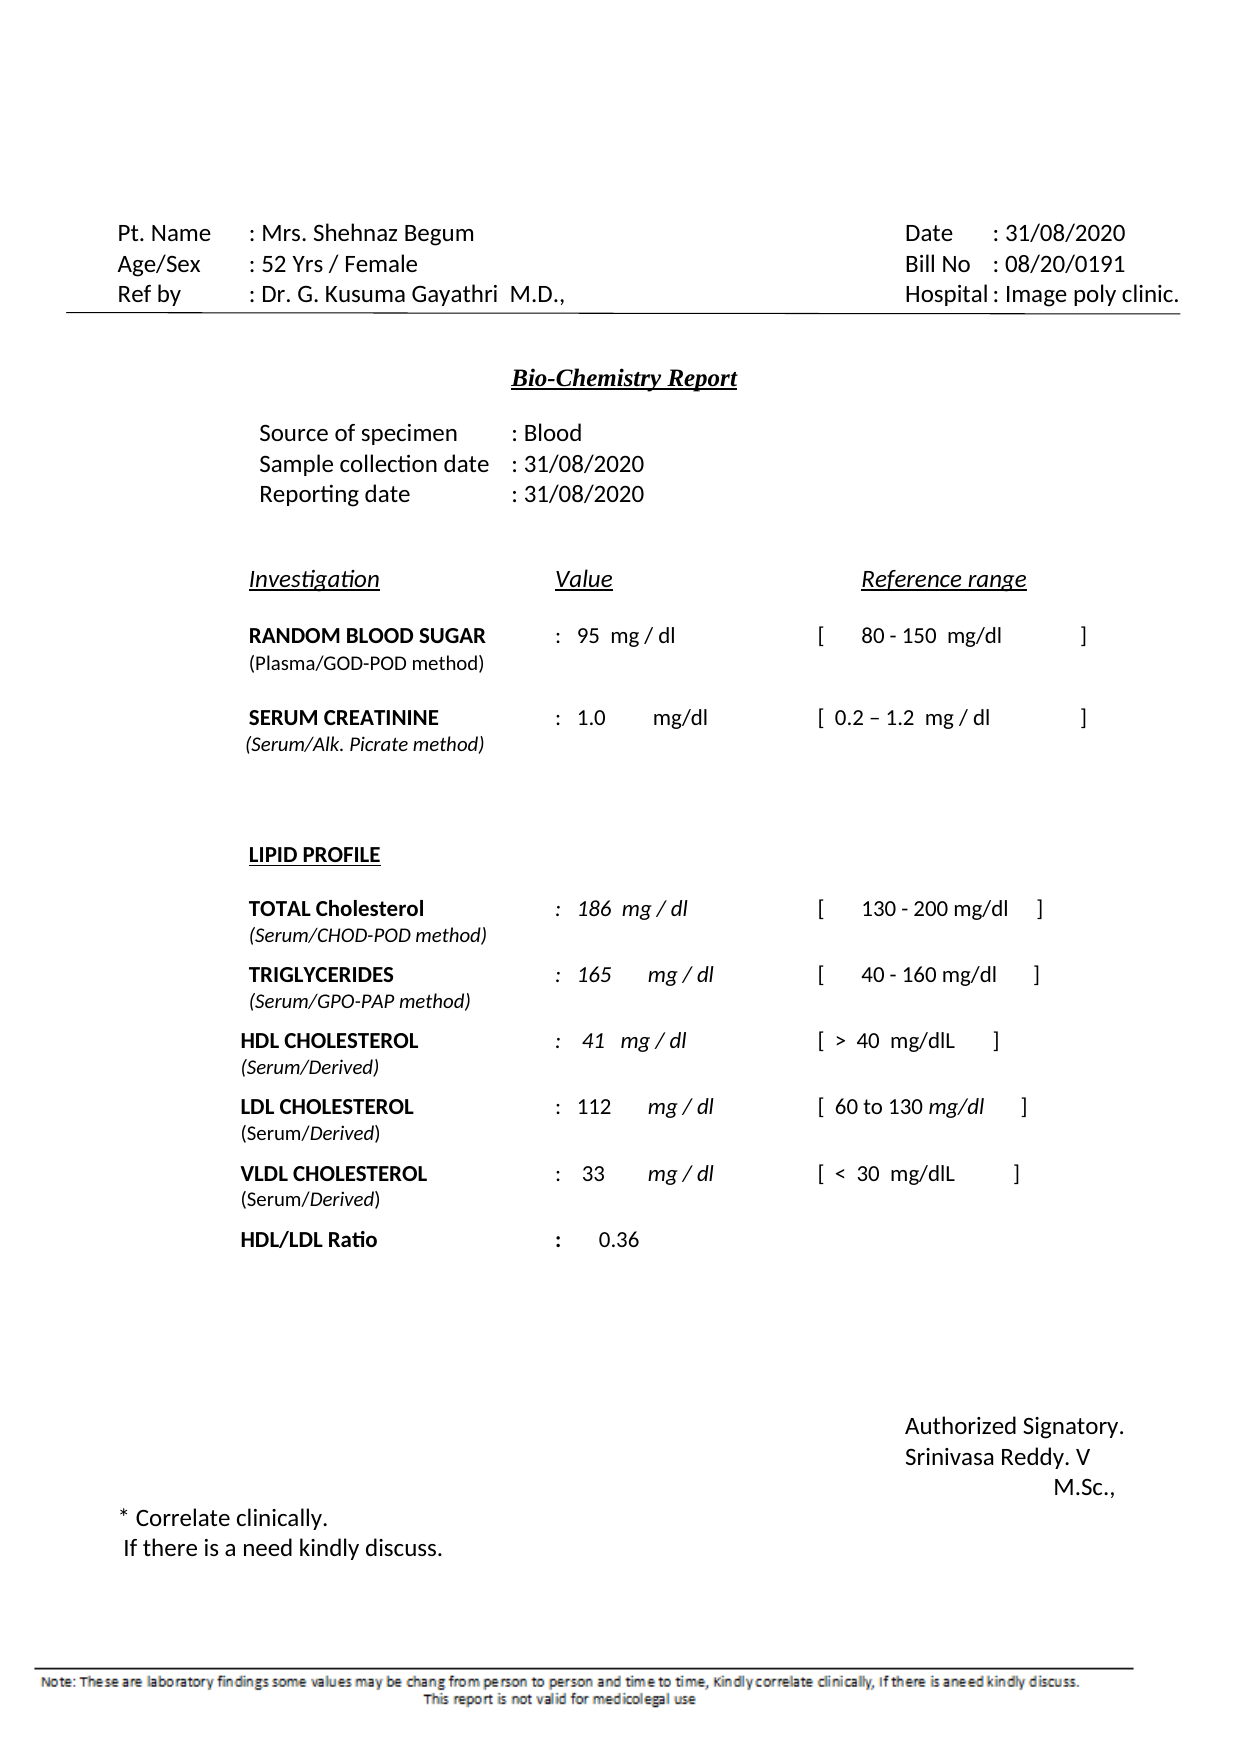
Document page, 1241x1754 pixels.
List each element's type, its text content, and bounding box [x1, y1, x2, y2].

text HDL CHOLESTEROL : 41 mg / dl [ > 40 mg/dlL ] [197, 1026, 1210, 1054]
text SERUM CREATININE : 1.0 mg/dl [ 0.2 – 1.2 mg / dl ] [205, 703, 1210, 731]
picture [30, 1665, 1137, 1709]
text Srinivasa Reddy. V [861, 1441, 1210, 1471]
text VLDL CHOLESTEROL : 33 mg / dl [ < 30 mg/dlL ] [197, 1159, 1210, 1187]
text (Serum/Alk. Picrate method) [196, 731, 1210, 757]
text (Serum/Derived) [197, 1121, 1210, 1146]
text Bio-Chemistry Report [467, 363, 1210, 392]
text Age/Sex : 52 Yrs / Female Bill No : 08/20/0191 [74, 248, 1210, 278]
text (Serum/Derived) [197, 1187, 1210, 1212]
text (Serum/Derived) [197, 1054, 1210, 1080]
text Ref by : Dr. G. Kusuma Gayathri M.D., Hospital : Image poly clinic. [74, 278, 1210, 309]
text Source of specimen : Blood [259, 417, 1210, 448]
text Authorized Signatory. [905, 1410, 1210, 1441]
text LDL CHOLESTEROL : 112 mg / dl [ 60 to 130 mg/dl ] [197, 1092, 1210, 1121]
text Investigation Value Reference range [205, 563, 1210, 594]
text Sample collection date : 31/08/2020 [259, 448, 1210, 478]
text * Correlate clinically. [74, 1502, 1210, 1532]
text TRIGLYCERIDES : 165 mg / dl [ 40 - 160 mg/dl ] [205, 960, 1210, 988]
text If there is a need kindly discuss. [74, 1532, 1210, 1563]
text M.Sc., [992, 1471, 1210, 1502]
text (Serum/CHOD-POD method) [205, 922, 1210, 947]
text RANDOM BLOOD SUGAR : 95 mg / dl [ 80 - 150 mg/dl ] [205, 622, 1210, 650]
text Reporting date : 31/08/2020 [259, 478, 1210, 509]
text (Plasma/GOD-POD method) [205, 650, 1210, 675]
text (Serum/GPO-PAP method) [205, 988, 1210, 1014]
text TOTAL Cholesterol : 186 mg / dl [ 130 - 200 mg/dl ] [205, 894, 1210, 922]
text Pt. Name : Mrs. Shehnaz Begum Date : 31/08/2020 [74, 217, 1210, 248]
text LIPID PROFILE [162, 841, 1210, 869]
text HDL/LDL Ratio : 0.36 [197, 1225, 1210, 1253]
